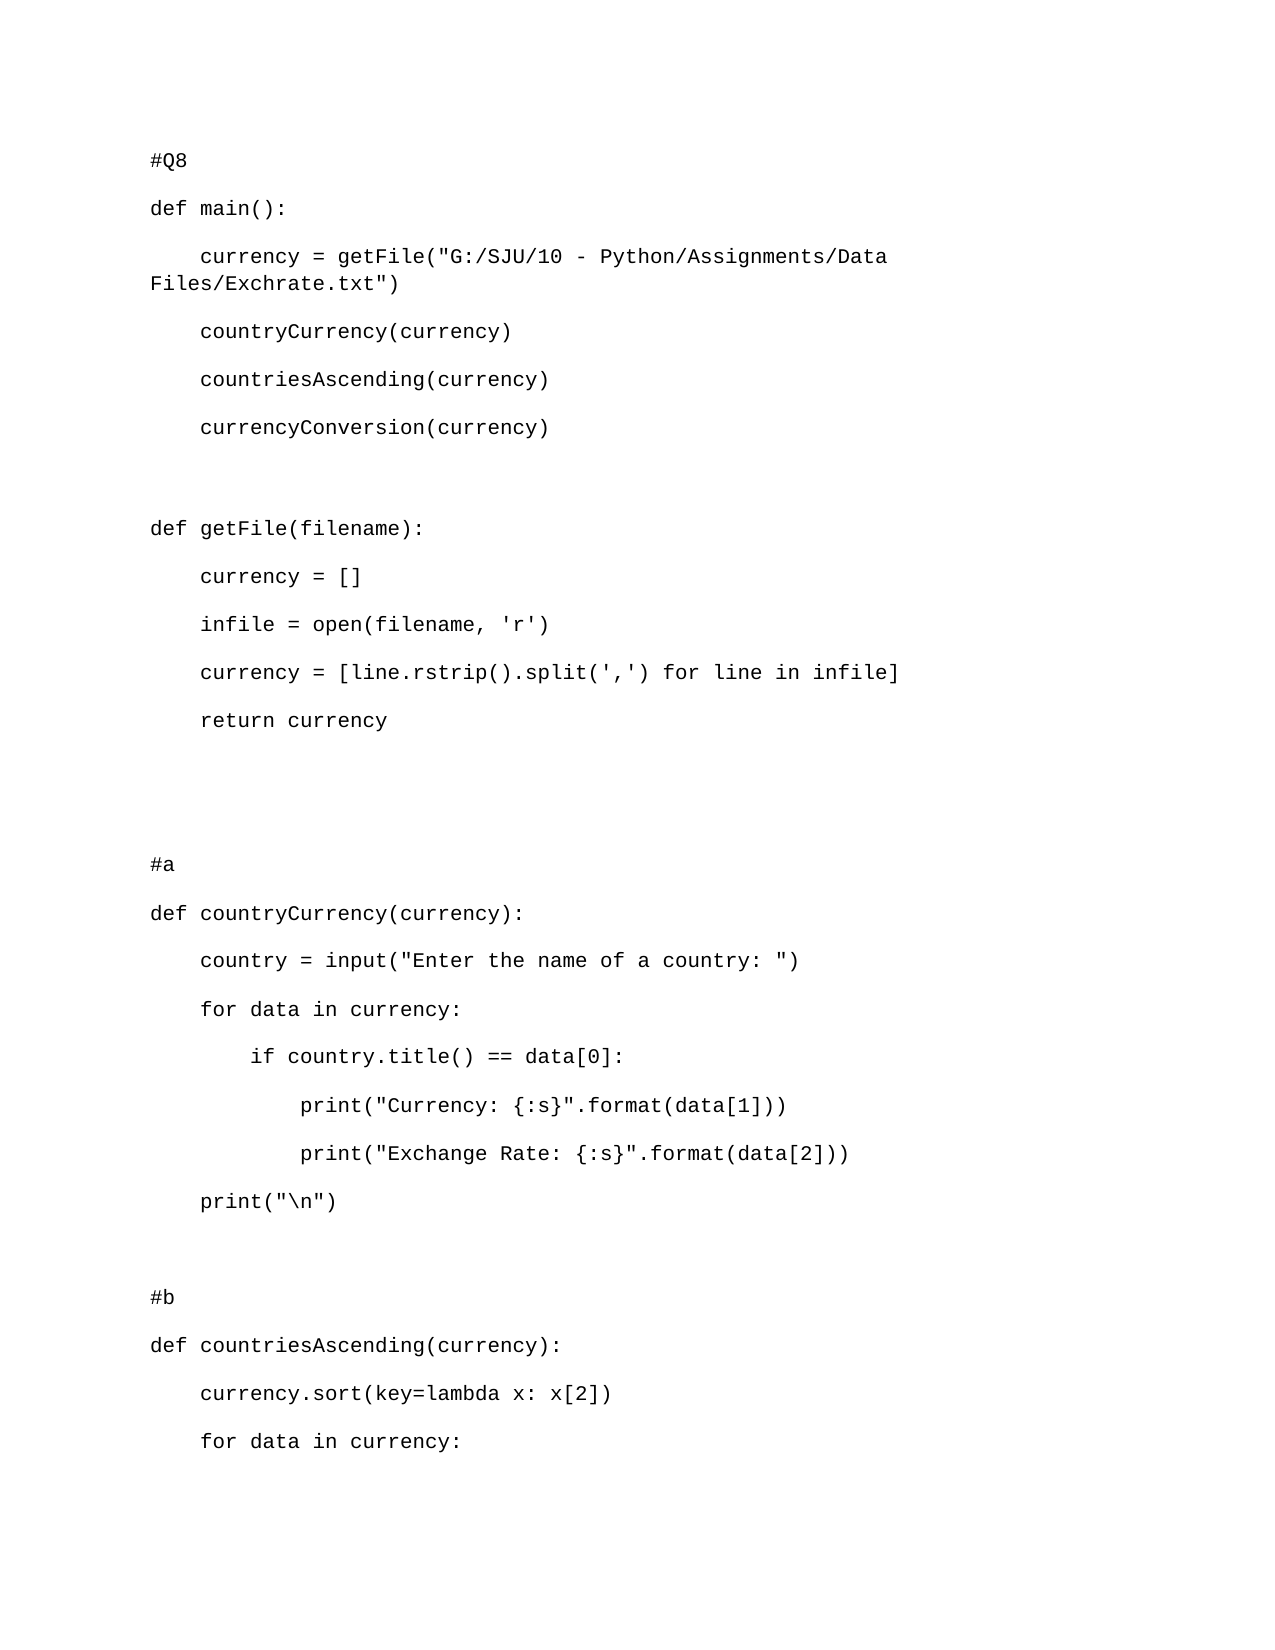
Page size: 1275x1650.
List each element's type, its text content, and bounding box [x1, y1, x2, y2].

text def main(): [150, 198, 1125, 222]
text currencyConversion(currency) [150, 417, 1125, 441]
text infile = open(filename, 'r') [150, 614, 1125, 638]
text country = input("Enter the name of a country: ") [150, 951, 1125, 974]
text print("\n") [150, 1191, 1125, 1214]
text currency = [] [150, 566, 1125, 590]
text currency = [line.rstrip().split(',') for line in infile] [150, 662, 1125, 686]
text #Q8 [150, 150, 1125, 174]
text def countriesAscending(currency): [150, 1335, 1125, 1358]
text for data in currency: [150, 998, 1125, 1022]
text def getFile(filename): [150, 518, 1125, 542]
text #a [150, 854, 1125, 878]
text print("Currency: {:s}".format(data[1])) [150, 1094, 1125, 1118]
text def countryCurrency(currency): [150, 902, 1125, 926]
text countriesAscending(currency) [150, 369, 1125, 393]
text for data in currency: [150, 1431, 1125, 1454]
text currency.sort(key=lambda x: x[2]) [150, 1383, 1125, 1406]
text if country.title() == data[0]: [150, 1047, 1125, 1070]
text countryCurrency(currency) [150, 321, 1125, 345]
text #b [150, 1287, 1125, 1310]
text print("Exchange Rate: {:s}".format(data[2])) [150, 1143, 1125, 1166]
text currency = getFile("G:/SJU/10 - Python/Assignments/Data Files/Exchrate.txt") [150, 246, 1125, 297]
text return currency [150, 710, 1125, 734]
